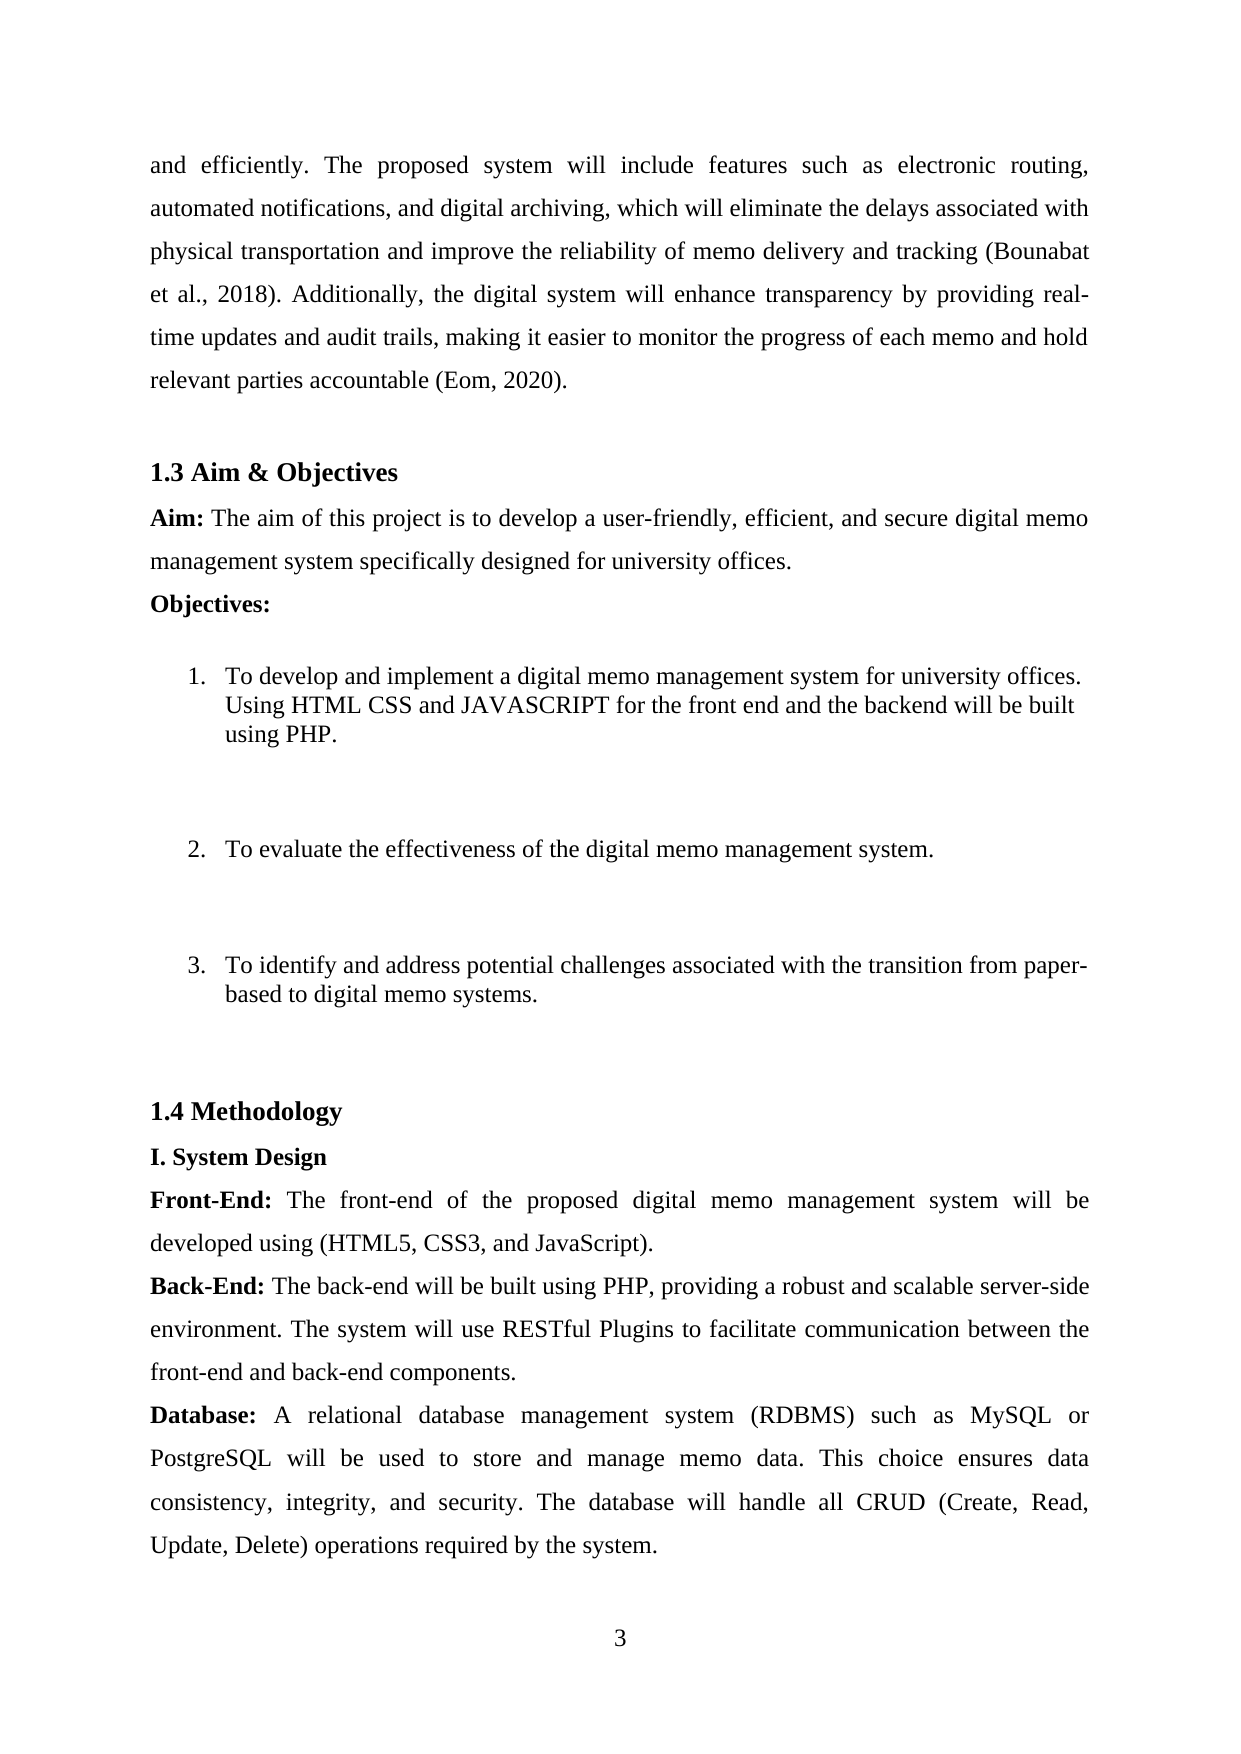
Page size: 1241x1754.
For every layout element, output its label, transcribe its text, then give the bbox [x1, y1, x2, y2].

list To identify and address potential challenges associated with the transition from paper-based to digital memo systems. [187, 950, 1090, 1008]
list To evaluate the effectiveness of the digital memo management system. [187, 834, 1090, 863]
text Front-End: The front-end of the proposed digital memo management system will be developed using (HTML5, CSS3, and JavaScript). [150, 1185, 1090, 1257]
subtitle 1.3 Aim & Objectives [150, 456, 1090, 487]
text Aim: The aim of this project is to develop a user-friendly, efficient, and secure digital memo management system specifically designed for university offices. [150, 503, 1090, 574]
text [150, 150, 1090, 394]
text I. System Design [150, 1142, 1090, 1170]
subtitle 1.4 Methodology [150, 1095, 1090, 1126]
text Objectives: [150, 589, 1090, 618]
text Database: A relational database management system (RDBMS) such as MySQL or PostgreSQL will be used to store and manage memo data. This choice ensures data consistency, integrity, and security. The database will handle all CRUD (Create, Read, Update, Delete) operations required by the system. [150, 1400, 1090, 1558]
text Back-End: The back-end will be built using PHP, providing a robust and scalable server-side environment. The system will use RESTful Plugins to facilitate communication between the front-end and back-end components. [150, 1271, 1090, 1386]
list To develop and implement a digital memo management system for university offices. Using HTML CSS and JAVASCRIPT for the front end and the backend will be built using PHP. [187, 661, 1090, 747]
